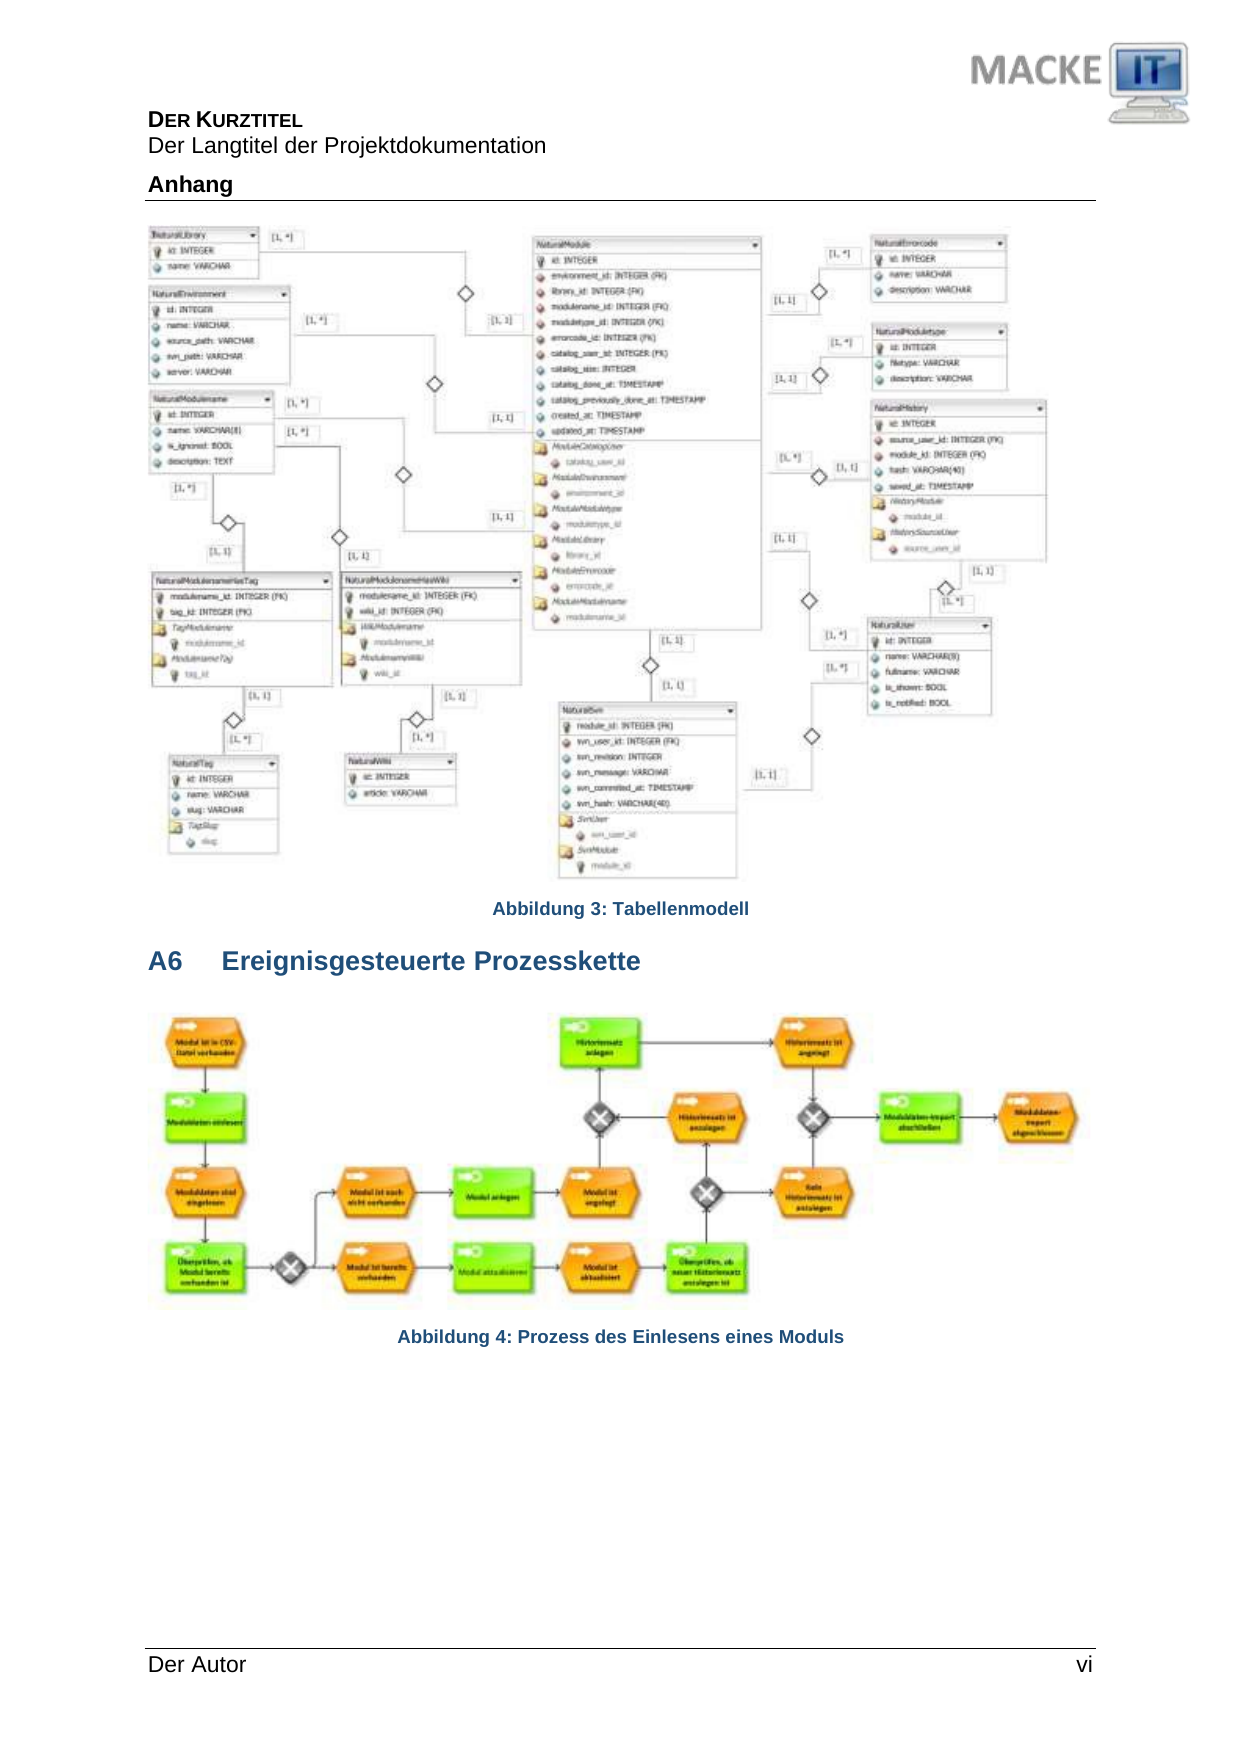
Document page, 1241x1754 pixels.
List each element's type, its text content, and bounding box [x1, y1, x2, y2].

text Abbildung 3: Tabellenmodell [492, 898, 1154, 919]
text Der Autor vi [148, 1651, 1154, 1677]
picture [147, 988, 1091, 1310]
text Abbildung 4: Prozess des Einlesens eines Moduls [397, 1326, 1154, 1348]
picture [959, 29, 1197, 131]
text A6 Ereignisgesteuerte Prozesskette [148, 945, 1154, 976]
text DER KURZTITEL [148, 106, 1154, 132]
picture [147, 225, 1091, 882]
text Der Langtitel der Projektdokumentation [148, 132, 1154, 159]
text Anhang [148, 171, 1154, 197]
